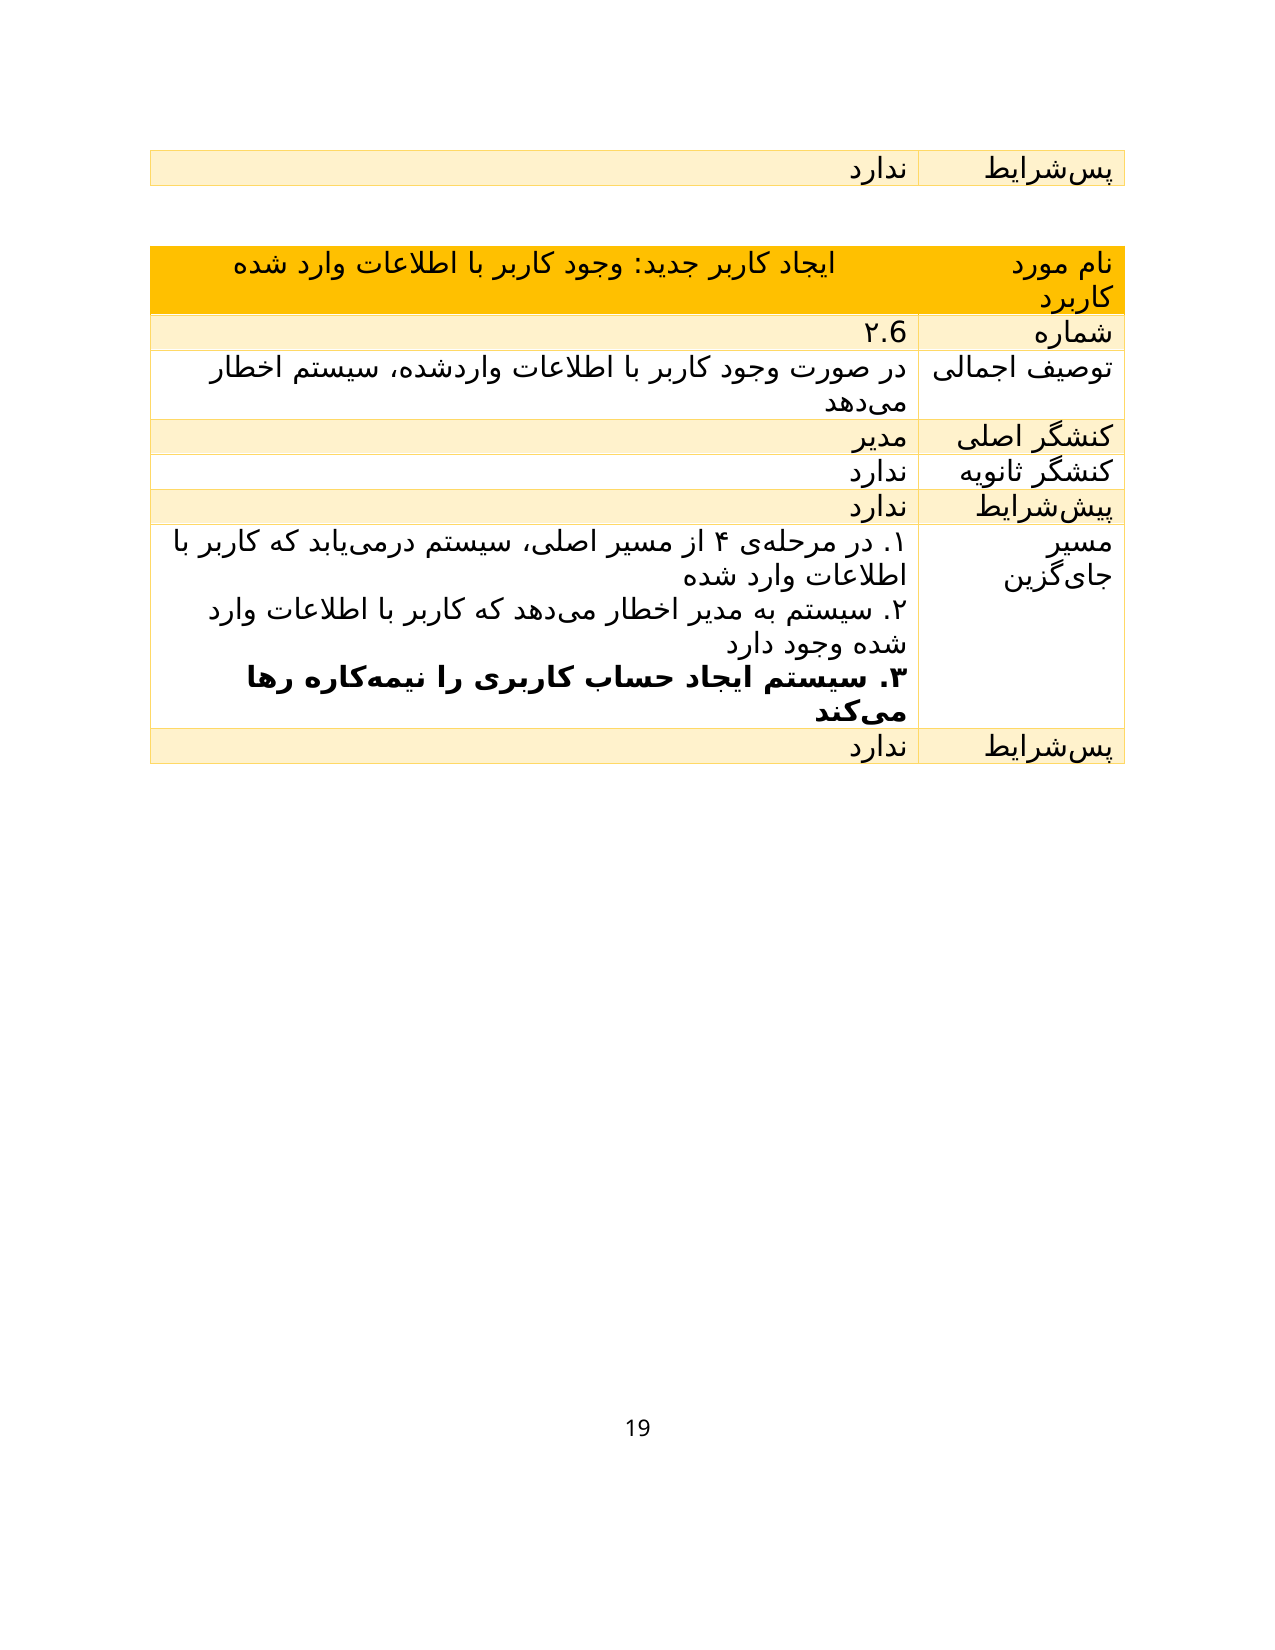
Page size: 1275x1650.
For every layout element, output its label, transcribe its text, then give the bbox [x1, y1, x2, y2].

table_cell ندارد [151, 490, 918, 523]
table_cell مدیر [151, 420, 918, 453]
table_cell کنشگر ثانویه [919, 455, 1124, 488]
table_cell کنشگر اصلی [919, 420, 1124, 453]
table_cell ندارد [151, 729, 918, 763]
table_cell ندارد [151, 455, 918, 488]
table_cell شماره [919, 316, 1124, 349]
table_cell پیش‌شرایط [919, 490, 1124, 523]
table_cell پس‌شرایط [919, 151, 1124, 185]
table_cell ۱. در مرحله‌ی ۴ از مسیر اصلی، سیستم درمی‌یابد که کاربر با اطلاعات وارد شده ۲. سیستم به مدیر اخطار می‌دهد که کاربر با اطلاعات وارد شده وجود دارد ۳. سیستم ایجاد حساب کاربری را نیمه‌کاره رها می‌کند [151, 525, 918, 728]
table_cell مسیر جای‌گزین [919, 525, 1124, 728]
table_header نام مورد کاربرد [919, 247, 1124, 314]
table_cell در صورت وجود کاربر با اطلاعات واردشده، سیستم اخطار می‌دهد [151, 351, 918, 418]
table_header ایجاد کاربر جدید: وجود کاربر با اطلاعات وارد شده [151, 247, 918, 314]
table_cell توصیف اجمالی [919, 351, 1124, 418]
table_cell ۲.6 [151, 316, 918, 349]
table_cell پس‌شرایط [919, 729, 1124, 763]
table_cell ندارد [151, 151, 918, 185]
